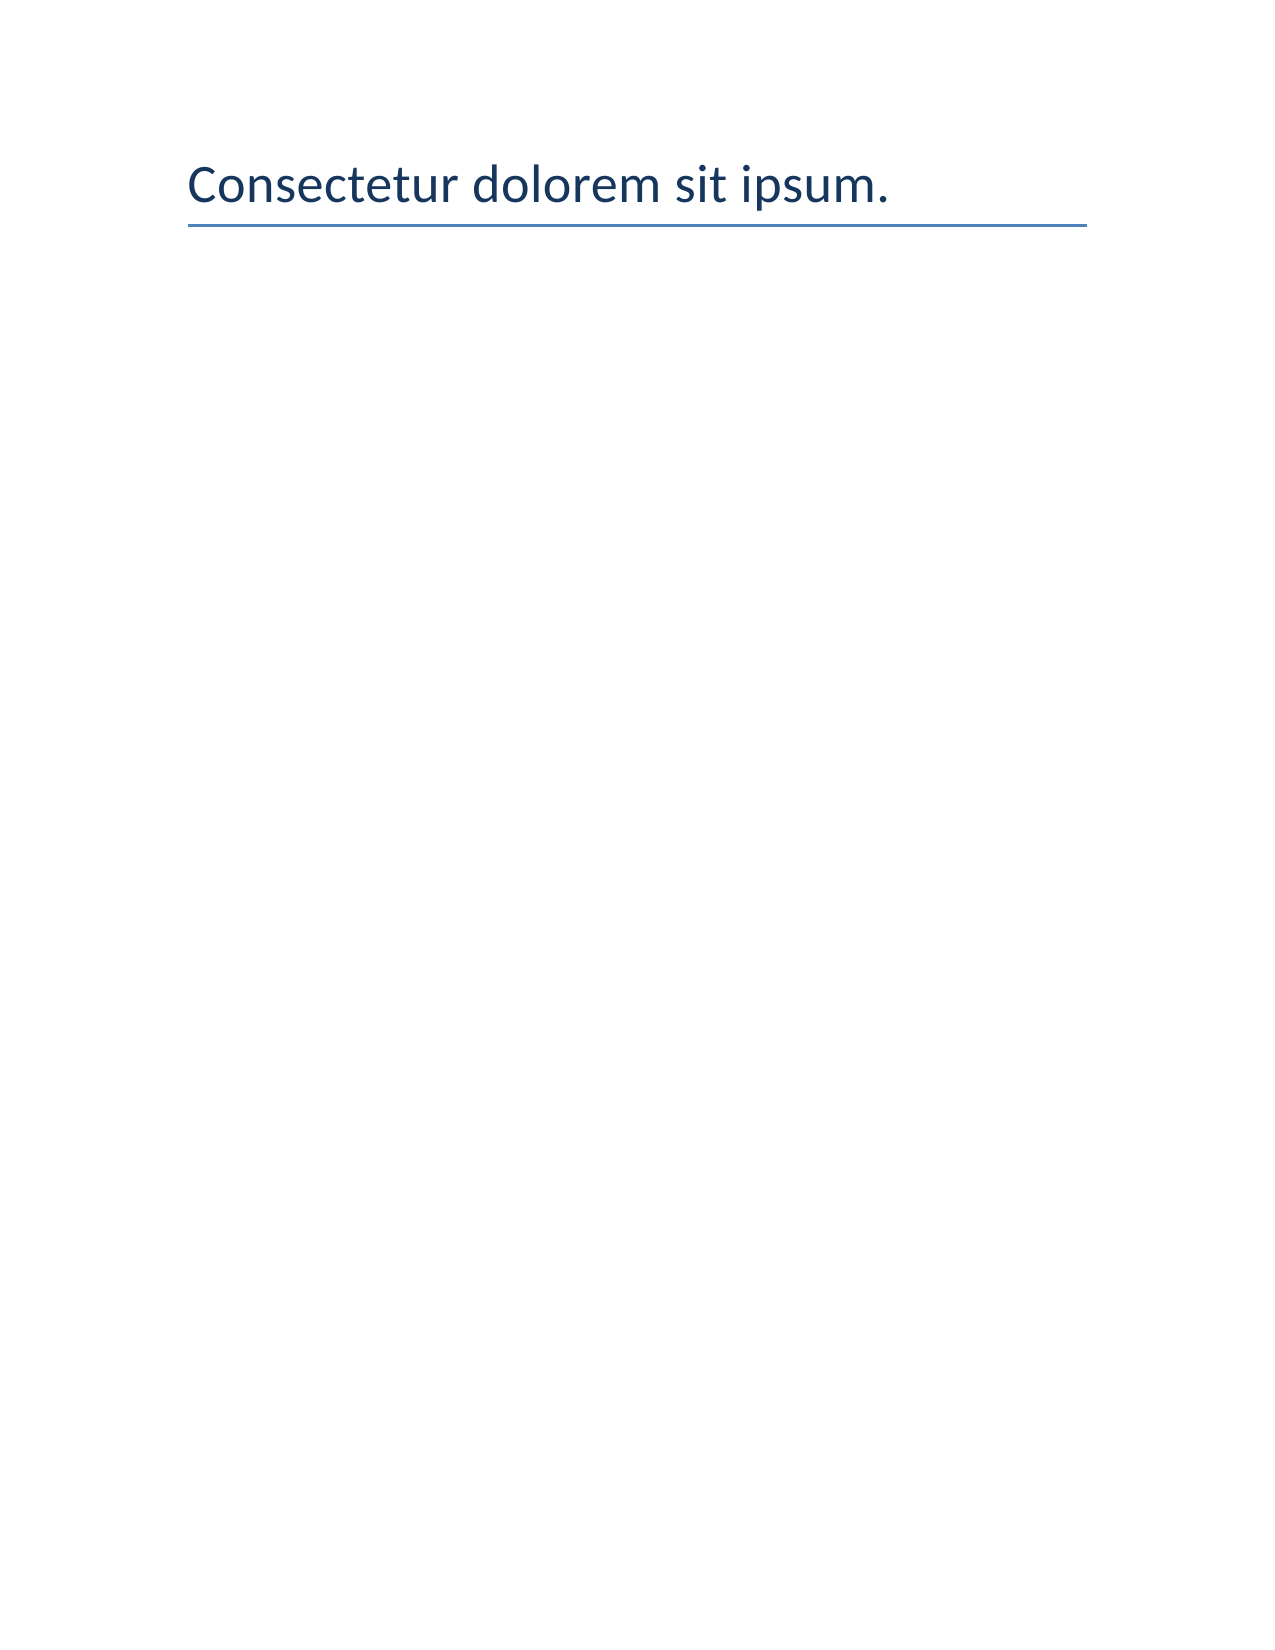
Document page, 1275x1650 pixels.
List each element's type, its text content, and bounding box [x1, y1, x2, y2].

title Consectetur dolorem sit ipsum. [187, 150, 1087, 227]
